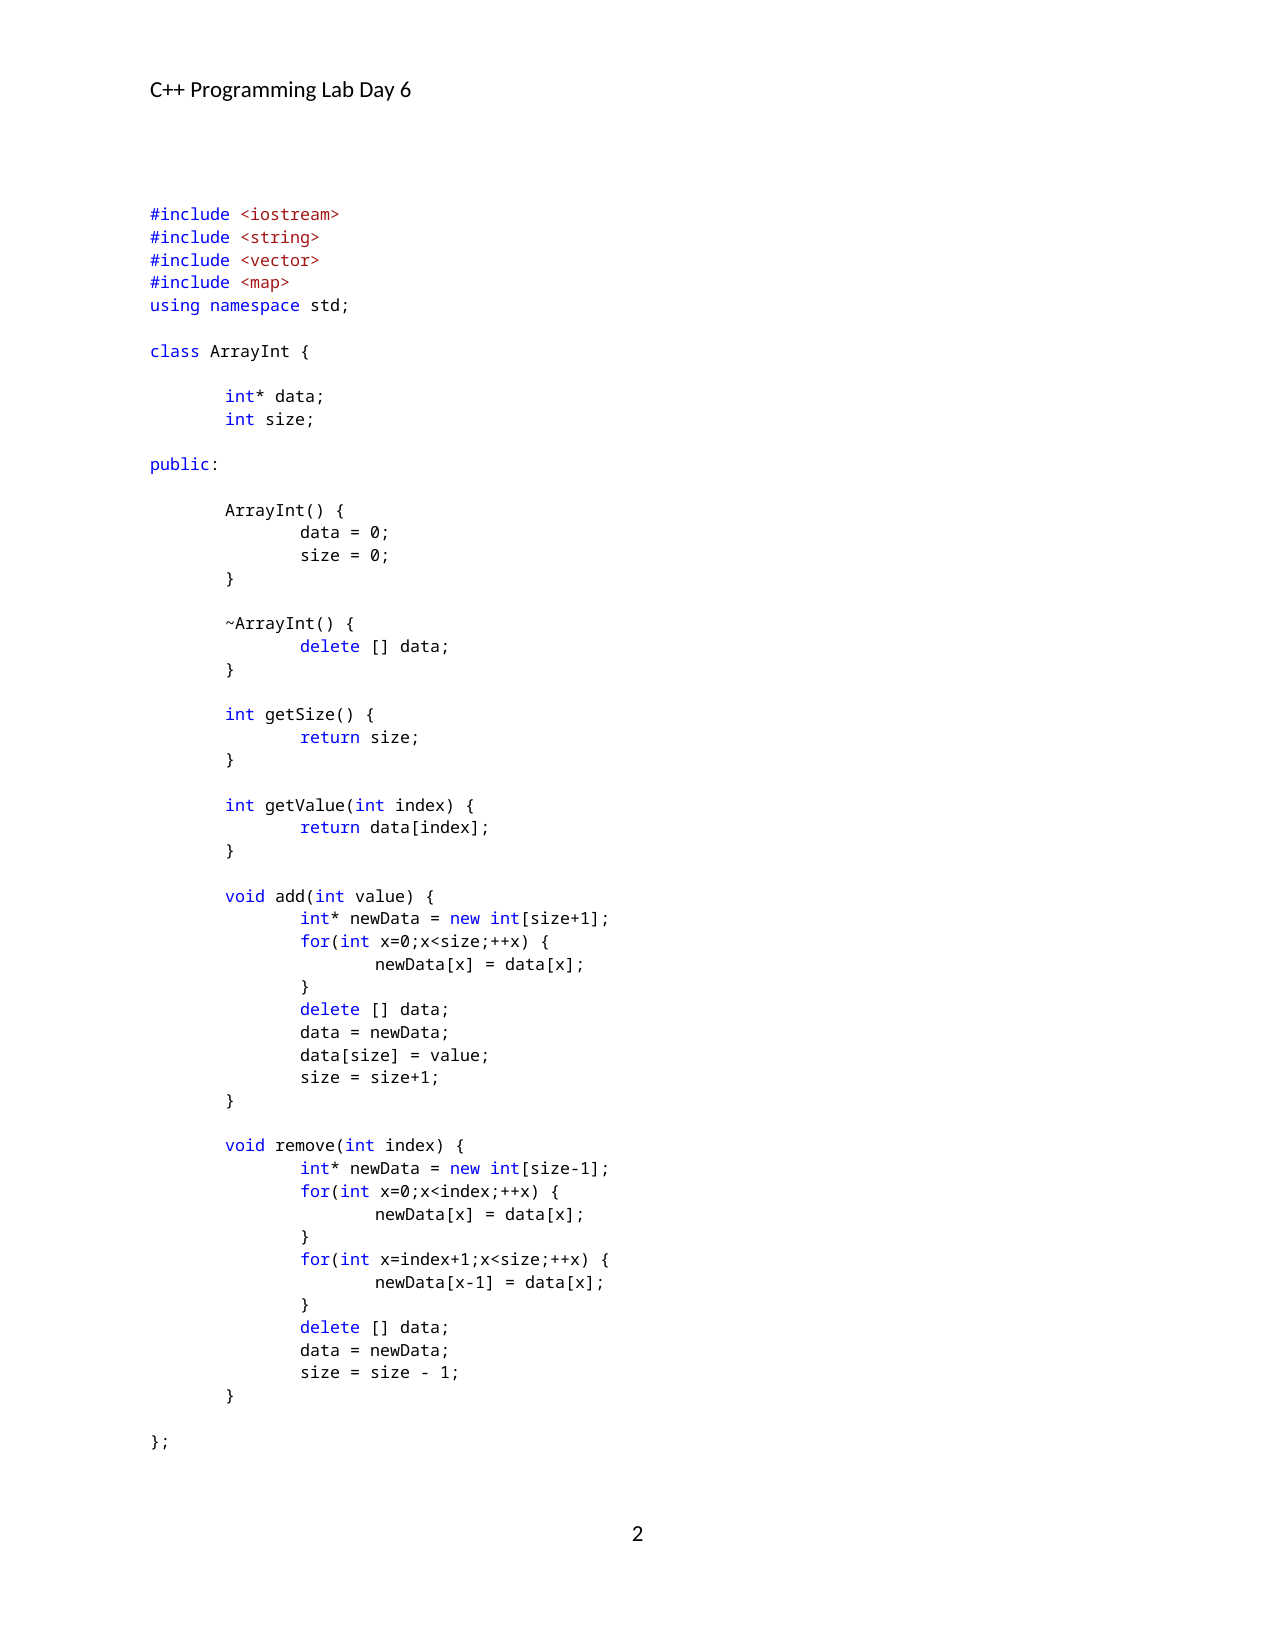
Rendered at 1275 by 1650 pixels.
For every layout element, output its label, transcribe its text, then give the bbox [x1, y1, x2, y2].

text }; [150, 1429, 1125, 1452]
text public: [150, 453, 1125, 476]
text data[size] = value; [150, 1043, 1125, 1066]
text int* data; [150, 385, 1125, 407]
text class ArrayInt { [150, 339, 1125, 362]
text int getValue(int index) { [150, 793, 1125, 816]
text data = newData; [150, 1021, 1125, 1043]
text return data[index]; [150, 816, 1125, 839]
text #include <string> [150, 226, 1125, 248]
text newData[x-1] = data[x]; [150, 1270, 1125, 1293]
text int size; [150, 407, 1125, 430]
text return size; [150, 725, 1125, 748]
text void add(int value) { [150, 884, 1125, 907]
text } [150, 657, 1125, 680]
text int* newData = new int[size+1]; [150, 907, 1125, 930]
text for(int x=0;x<size;++x) { [150, 930, 1125, 952]
text ~ArrayInt() { [150, 612, 1125, 634]
text #include <vector> [150, 248, 1125, 271]
text data = newData; [150, 1338, 1125, 1361]
text } [150, 566, 1125, 589]
text void remove(int index) { [150, 1134, 1125, 1157]
text size = 0; [150, 544, 1125, 566]
text #include <map> [150, 271, 1125, 294]
text for(int x=0;x<index;++x) { [150, 1179, 1125, 1202]
text } [150, 1225, 1125, 1248]
text delete [] data; [150, 634, 1125, 657]
text } [150, 1293, 1125, 1316]
text delete [] data; [150, 1316, 1125, 1338]
text } [150, 839, 1125, 862]
text size = size+1; [150, 1066, 1125, 1089]
text data = 0; [150, 521, 1125, 544]
text } [150, 1384, 1125, 1407]
text } [150, 1089, 1125, 1111]
text newData[x] = data[x]; [150, 952, 1125, 975]
text size = size - 1; [150, 1361, 1125, 1384]
text } [150, 748, 1125, 771]
text int* newData = new int[size-1]; [150, 1157, 1125, 1179]
text int getSize() { [150, 703, 1125, 725]
text using namespace std; [150, 294, 1125, 317]
text } [150, 975, 1125, 998]
text #include <iostream> [150, 203, 1125, 226]
text for(int x=index+1;x<size;++x) { [150, 1248, 1125, 1270]
text ArrayInt() { [150, 498, 1125, 521]
text newData[x] = data[x]; [150, 1202, 1125, 1225]
text delete [] data; [150, 998, 1125, 1021]
